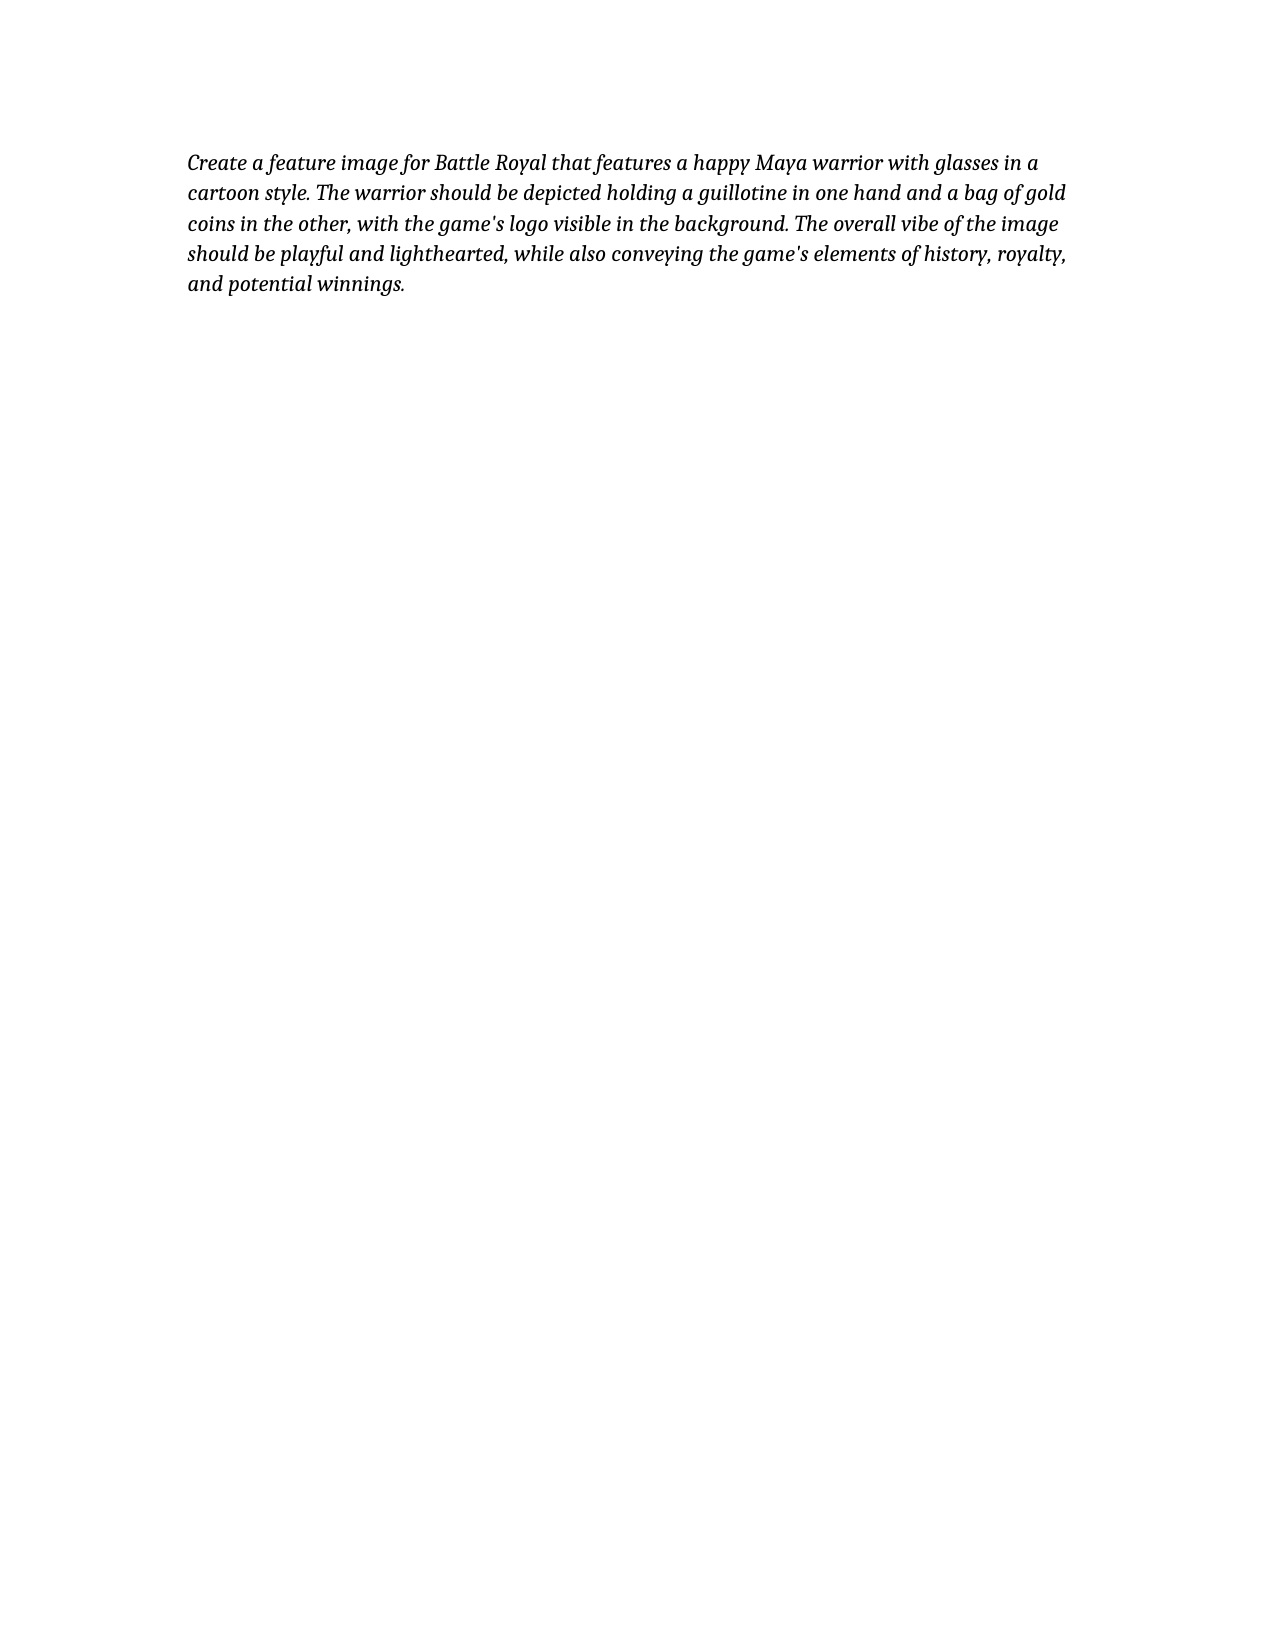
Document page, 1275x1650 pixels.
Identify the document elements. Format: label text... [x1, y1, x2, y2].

text Create a feature image for Battle Royal that features a happy Maya warrior with glasses in a cartoon style. The warrior should be depicted holding a guillotine in one hand and a bag of gold coins in the other, with the game's logo visible in the background. The overall vibe of the image should be playful and lighthearted, while also conveying the game's elements of history, royalty, and potential winnings. [187, 150, 1087, 297]
